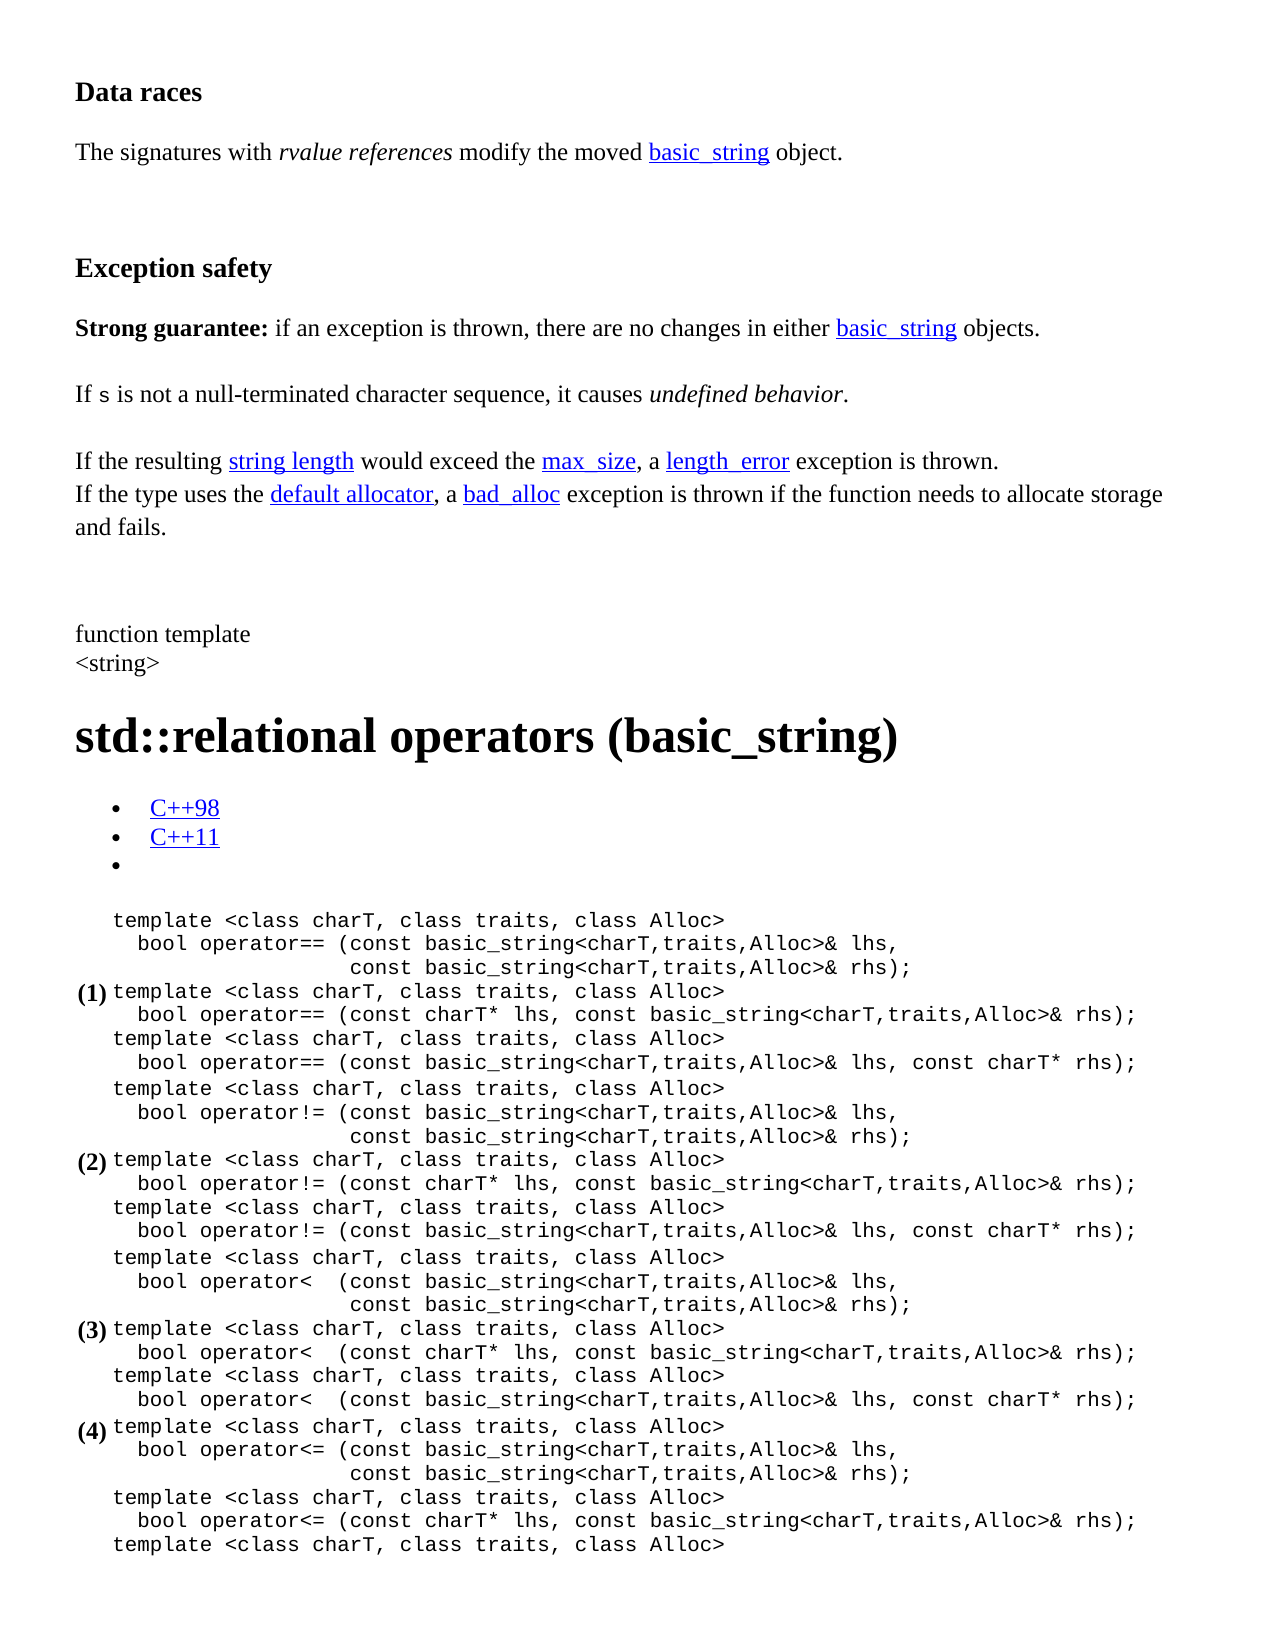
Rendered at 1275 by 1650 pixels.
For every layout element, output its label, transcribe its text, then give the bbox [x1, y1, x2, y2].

text Data races [75, 75, 1200, 107]
table_cell (2) [74, 1077, 110, 1246]
table_cell (3) [74, 1246, 110, 1414]
list C++11 [112, 822, 1200, 850]
table_header (1) [74, 908, 110, 1077]
table_header template <class charT, class traits, class Alloc> bool operator== (const basic_string<charT,traits,Alloc>& lhs, const basic_string<charT,traits,Alloc>& rhs); template <class charT, class traits, class Alloc> bool operator== (const charT* lhs, const basic_string<charT,traits,Alloc>& rhs); template <class charT, class traits, class Alloc> bool operator== (const basic_string<charT,traits,Alloc>& lhs, const charT* rhs); [110, 908, 1143, 1077]
text The signatures with rvalue references modify the moved basic_string object. [75, 137, 1200, 222]
table_cell template <class charT, class traits, class Alloc> bool operator!= (const basic_string<charT,traits,Alloc>& lhs, const basic_string<charT,traits,Alloc>& rhs); template <class charT, class traits, class Alloc> bool operator!= (const charT* lhs, const basic_string<charT,traits,Alloc>& rhs); template <class charT, class traits, class Alloc> bool operator!= (const basic_string<charT,traits,Alloc>& lhs, const charT* rhs); [110, 1077, 1143, 1246]
text Exception safety [75, 251, 1200, 284]
list C++98 [112, 793, 1200, 822]
text function template [75, 619, 1200, 648]
text std::relational operators (basic_string) [75, 706, 1200, 764]
table_cell template <class charT, class traits, class Alloc> bool operator< (const basic_string<charT,traits,Alloc>& lhs, const basic_string<charT,traits,Alloc>& rhs); template <class charT, class traits, class Alloc> bool operator< (const charT* lhs, const basic_string<charT,traits,Alloc>& rhs); template <class charT, class traits, class Alloc> bool operator< (const basic_string<charT,traits,Alloc>& lhs, const charT* rhs); [110, 1246, 1143, 1414]
table_cell (4) [74, 1414, 110, 1559]
text Strong guarantee: if an exception is thrown, there are no changes in either basic_string objects. If s is not a null-terminated character sequence, it causes undefined behavior. If the resulting string length would exceed the max_size, a length_error exception is thrown. If the type uses the default allocator, a bad_alloc exception is thrown if the function needs to allocate storage and fails. [75, 313, 1200, 541]
text <string> [75, 648, 1200, 677]
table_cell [110, 1414, 1143, 1559]
